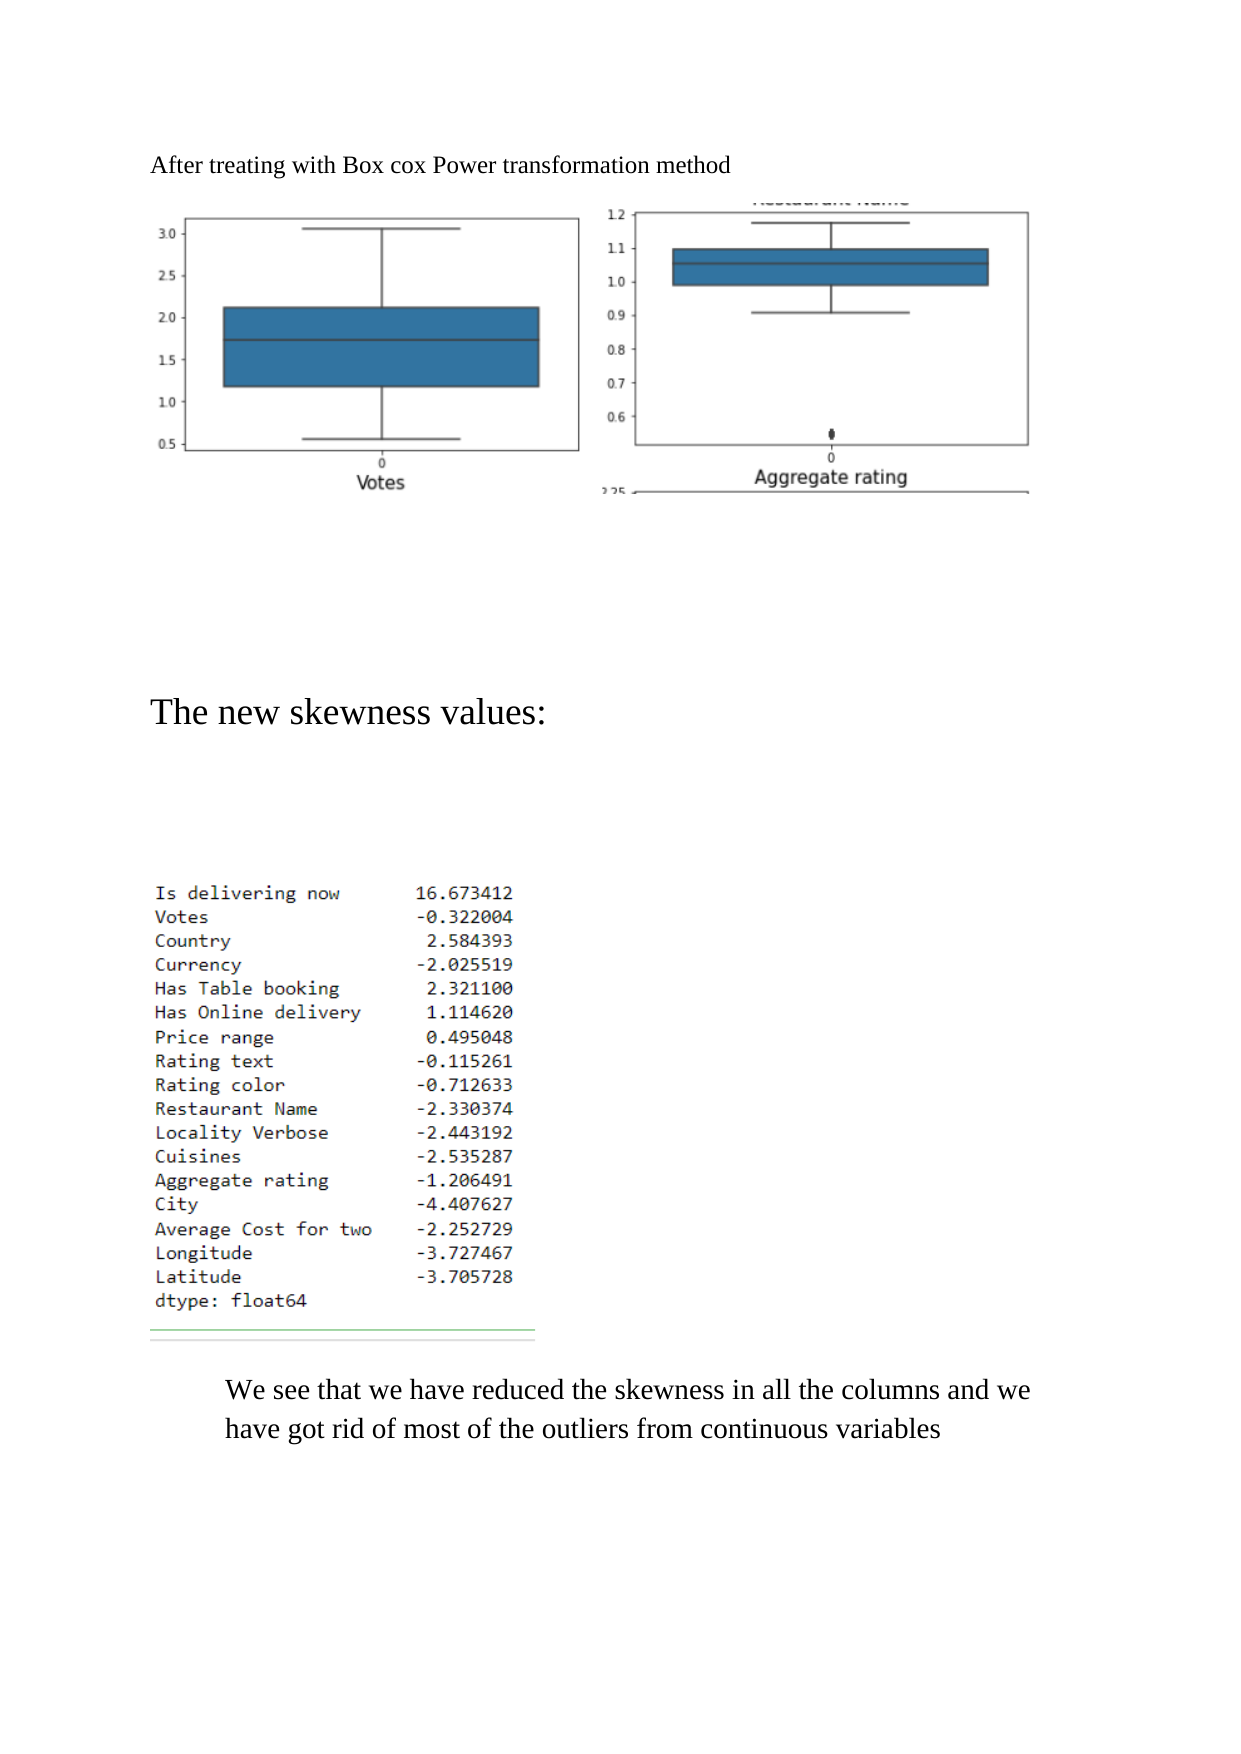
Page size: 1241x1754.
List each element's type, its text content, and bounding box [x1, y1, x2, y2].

picture [150, 878, 536, 1342]
picture [150, 206, 597, 494]
picture [602, 203, 1048, 494]
text The new skewness values: [150, 690, 1090, 733]
text After treating with Box cox Power transformation method [150, 150, 1090, 179]
